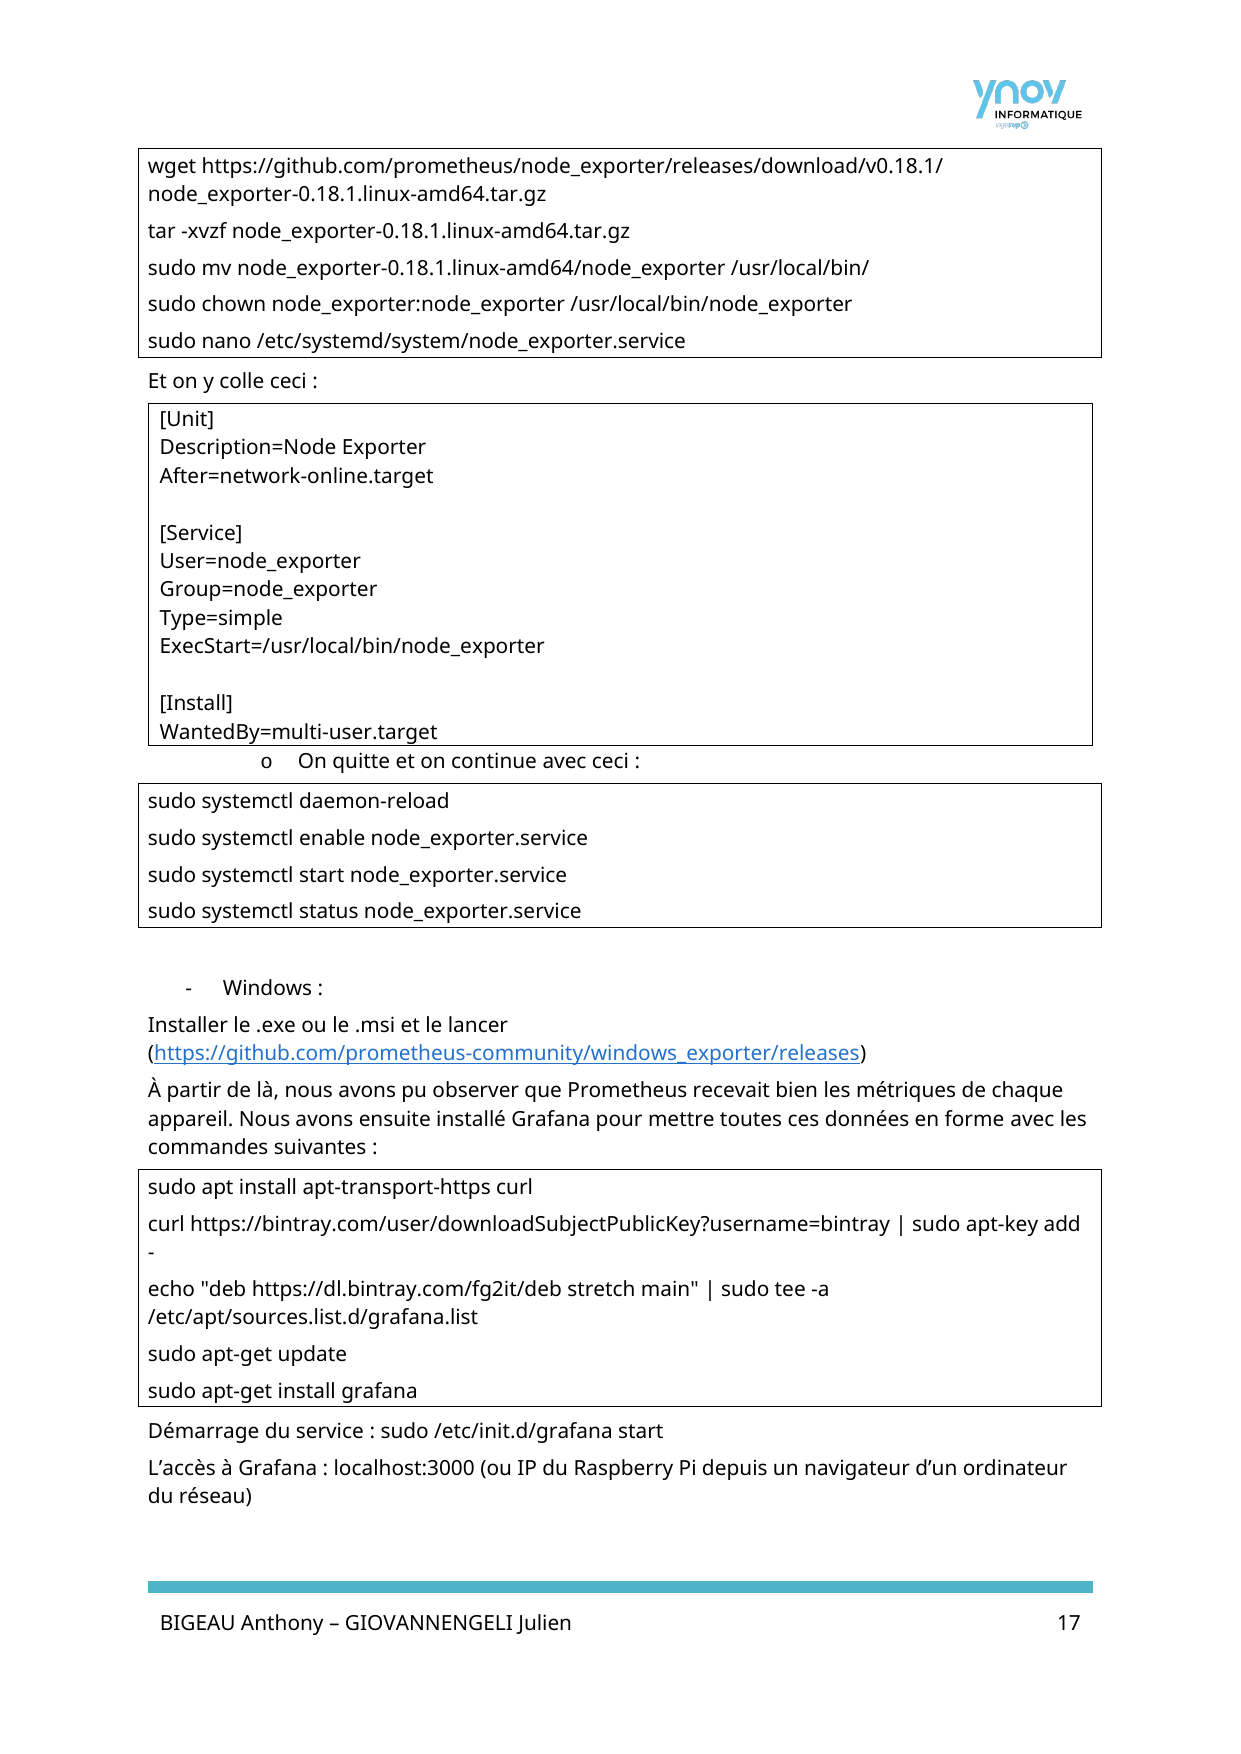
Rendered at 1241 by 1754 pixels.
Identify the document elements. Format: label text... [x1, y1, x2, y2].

text sudo nano /etc/systemd/system/node_exporter.service [139, 323, 1101, 357]
text sudo mv node_exporter-0.18.1.linux-amd64/node_exporter /usr/local/bin/ [139, 249, 1101, 281]
text sudo apt install apt-transport-https curl [139, 1170, 1101, 1200]
picture [966, 73, 1093, 136]
list On quitte et on continue avec ceci : [260, 746, 1093, 775]
text sudo apt-get update [139, 1336, 1101, 1368]
text echo "deb https://dl.bintray.com/fg2it/deb stretch main" | sudo tee -a /etc/apt/sources.list.d/grafana.list [139, 1271, 1101, 1331]
text tar -xvzf node_exporter-0.18.1.linux-amd64.tar.gz [139, 213, 1101, 244]
text sudo apt-get install grafana [139, 1373, 1101, 1406]
text L’accès à Grafana : localhost:3000 (ou IP du Raspberry Pi depuis un navigateur d’un ordinateur du réseau) [148, 1453, 1093, 1509]
text Installer le .exe ou le .msi et le lancer (https://github.com/prometheus-community/windows_exporter/releases) [148, 1010, 1093, 1067]
text sudo systemctl enable node_exporter.service [139, 820, 1101, 851]
text sudo systemctl daemon-reload [139, 784, 1101, 815]
text Et on y colle ceci : [148, 366, 1093, 394]
text À partir de là, nous avons pu observer que Prometheus recevait bien les métriques de chaque appareil. Nous avons ensuite installé Grafana pour mettre toutes ces données en forme avec les commandes suivantes : [148, 1075, 1093, 1161]
text sudo chown node_exporter:node_exporter /usr/local/bin/node_exporter [139, 286, 1101, 318]
text curl https://bintray.com/user/downloadSubjectPublicKey?username=bintray | sudo apt-key add - [139, 1206, 1101, 1266]
text sudo systemctl status node_exporter.service [139, 893, 1101, 927]
table_header [Unit] Description=Node Exporter After=network-online.target [Service] User=node_exporter Group=node_exporter Type=simple ExecStart=/usr/local/bin/node_exporter [Install] WantedBy=multi-user.target [149, 404, 1092, 745]
text wget https://github.com/prometheus/node_exporter/releases/download/v0.18.1/node_exporter-0.18.1.linux-amd64.tar.gz [139, 149, 1101, 208]
text sudo systemctl start node_exporter.service [139, 857, 1101, 888]
text Démarrage du service : sudo /etc/init.d/grafana start [148, 1416, 1093, 1444]
list Windows : [185, 973, 1093, 1002]
